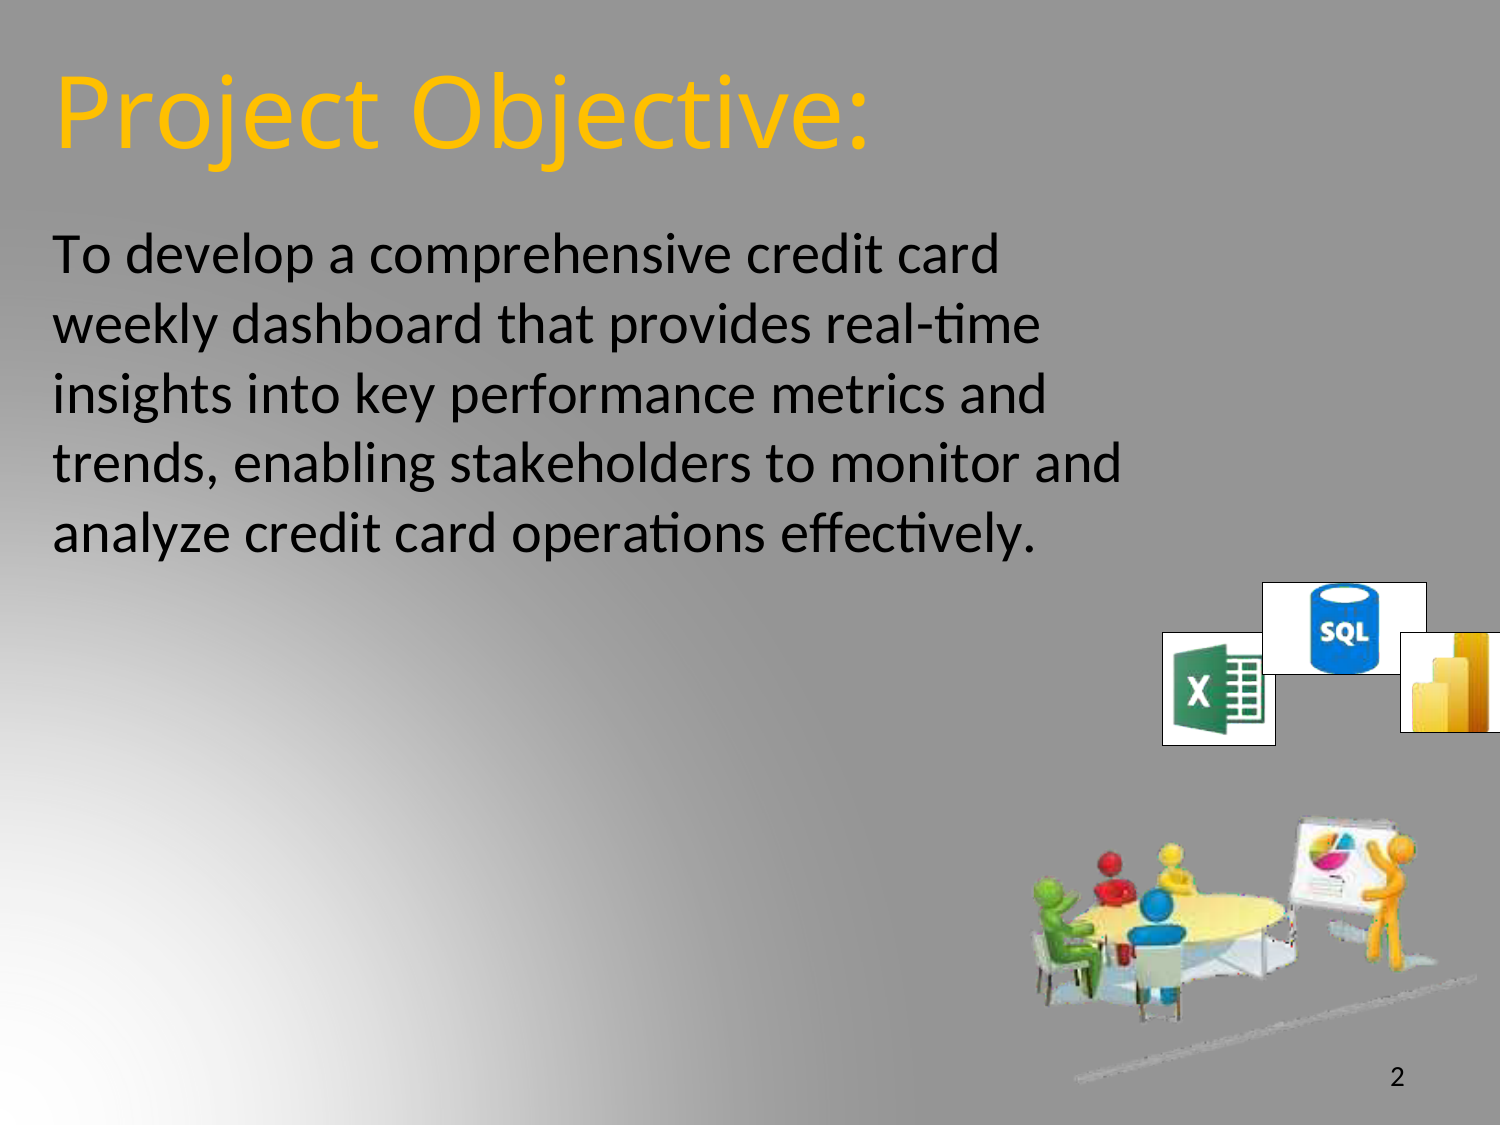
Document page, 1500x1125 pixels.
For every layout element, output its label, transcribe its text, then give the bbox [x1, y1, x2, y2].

picture [0, 0, 1500, 1125]
subtitle Project Objective: [52, 41, 1500, 177]
picture [1401, 633, 1500, 732]
text To develop a comprehensive credit card weekly dashboard that provides real-time insights into key performance metrics and trends, enabling stakeholders to monitor and analyze credit card operations effectively. [52, 218, 1160, 567]
picture [1263, 583, 1426, 674]
picture [1163, 633, 1275, 745]
